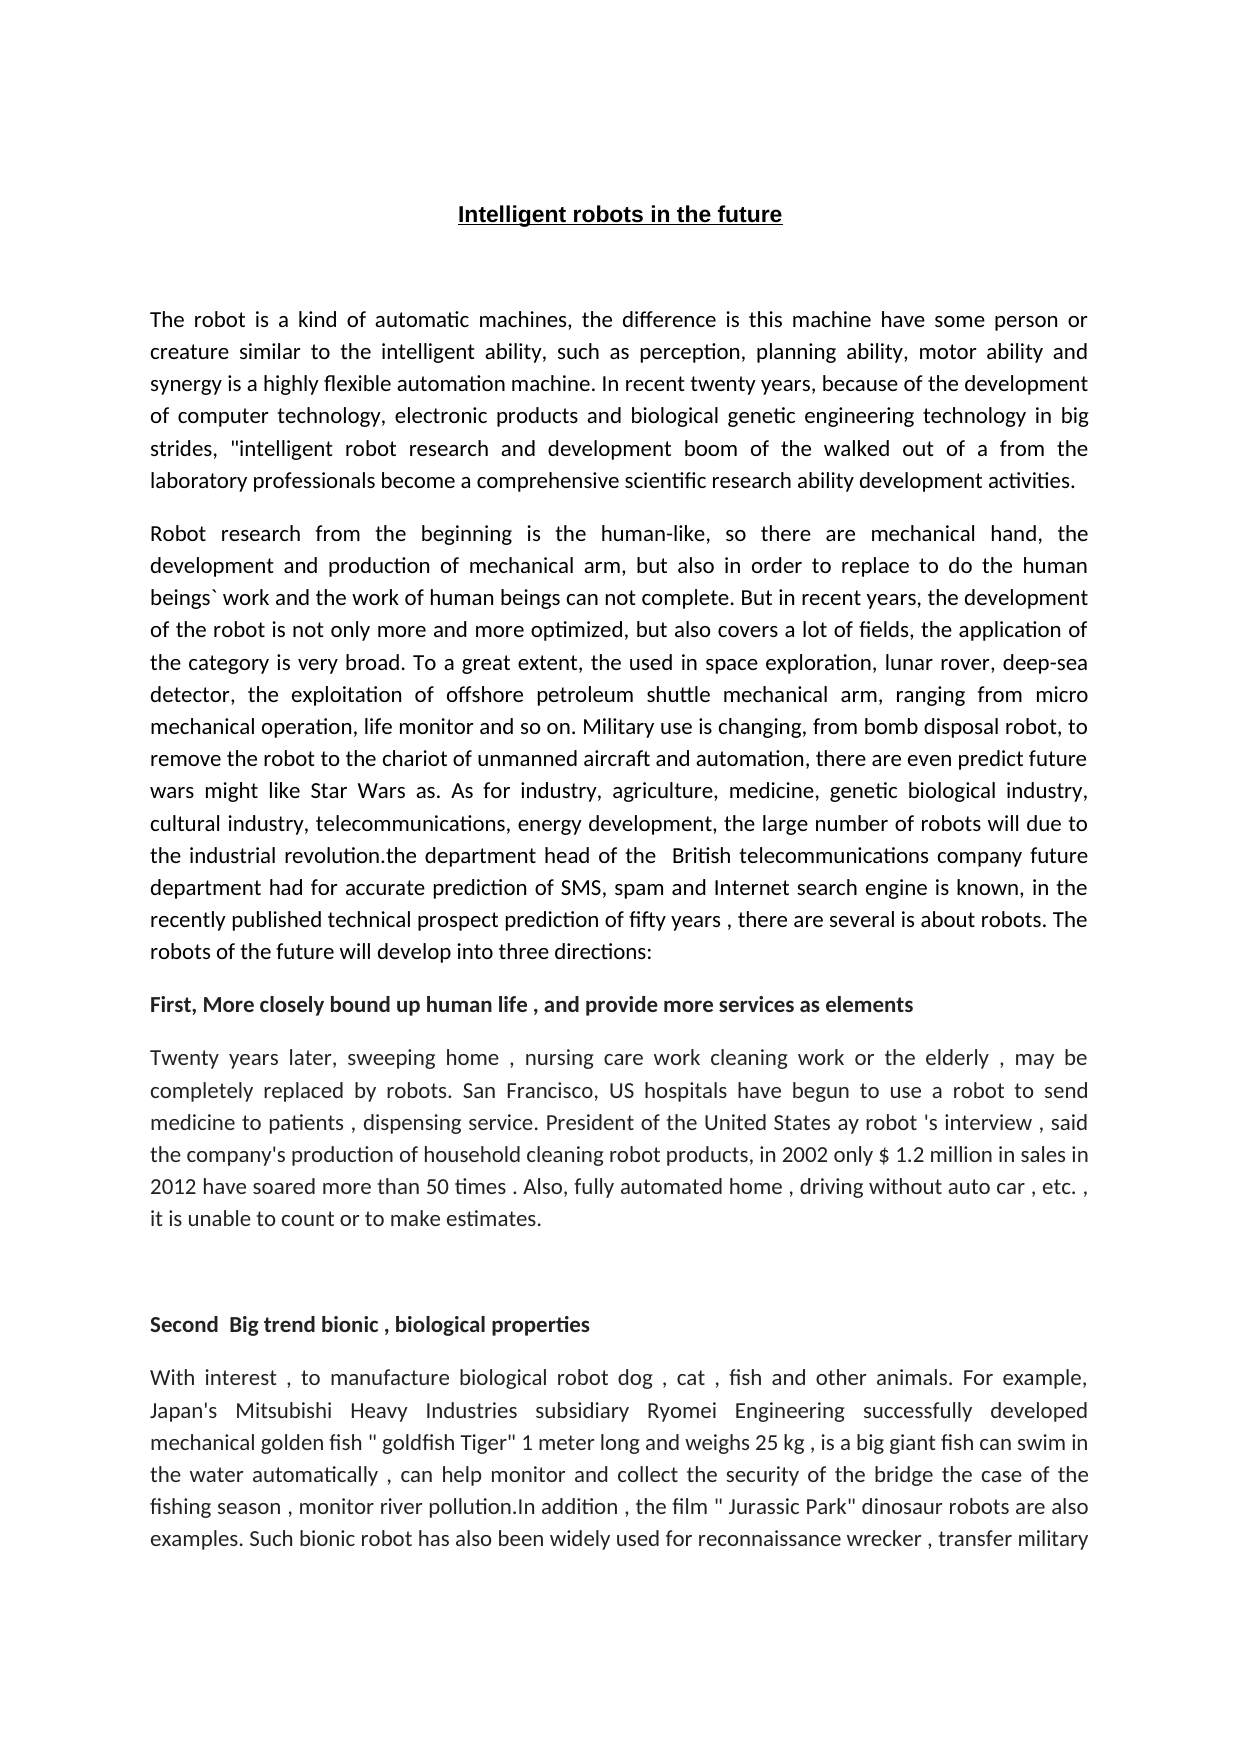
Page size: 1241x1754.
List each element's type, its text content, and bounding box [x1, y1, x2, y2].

text The robot is a kind of automatic machines, the difference is this machine have some person or creature similar to the intelligent ability, such as perception, planning ability, motor ability and synergy is a highly flexible automation machine. In recent twenty years, because of the development of computer technology, electronic products and biological genetic engineering technology in big strides, "intelligent robot research and development boom of the walked out of a from the laboratory professionals become a comprehensive scientific research ability development activities. [150, 305, 1090, 494]
text Robot research from the beginning is the human-like, so there are mechanical hand, the development and production of mechanical arm, but also in order to replace to do the human beings` work and the work of human beings can not complete. But in recent years, the development of the robot is not only more and more optimized, but also covers a lot of fields, the application of the category is very broad. To a great extent, the used in space exploration, lunar rover, deep-sea detector, the exploitation of offshore petroleum shuttle mechanical arm, ranging from micro mechanical operation, life monitor and so on. Military use is changing, from bomb disposal robot, to remove the robot to the chariot of unmanned aircraft and automation, there are even predict future wars might like Star Wars as. As for industry, agriculture, medicine, genetic biological industry, cultural industry, telecommunications, energy development, the large number of robots will due to the industrial revolution.the department head of the British telecommunications company future department had for accurate prediction of SMS, spam and Internet search engine is known, in the recently published technical prospect prediction of fifty years , there are several is about robots. The robots of the future will develop into three directions: [150, 519, 1090, 966]
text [150, 1363, 1090, 1552]
text Second Big trend bionic , biological properties [150, 1311, 1090, 1338]
text Twenty years later, sweeping home , nursing care work cleaning work or the elderly , may be completely replaced by robots. San Francisco, US hospitals have begun to use a robot to send medicine to patients , dispensing service. President of the United States ay robot 's interview , said the company's production of household cleaning robot products, in 2002 only $ 1.2 million in sales in 2012 have soared more than 50 times . Also, fully automated home , driving without auto car , etc. , it is unable to count or to make estimates. [150, 1043, 1090, 1232]
text First, More closely bound up human life , and provide more services as elements [150, 991, 1090, 1018]
text Intelligent robots in the future [150, 201, 1090, 227]
